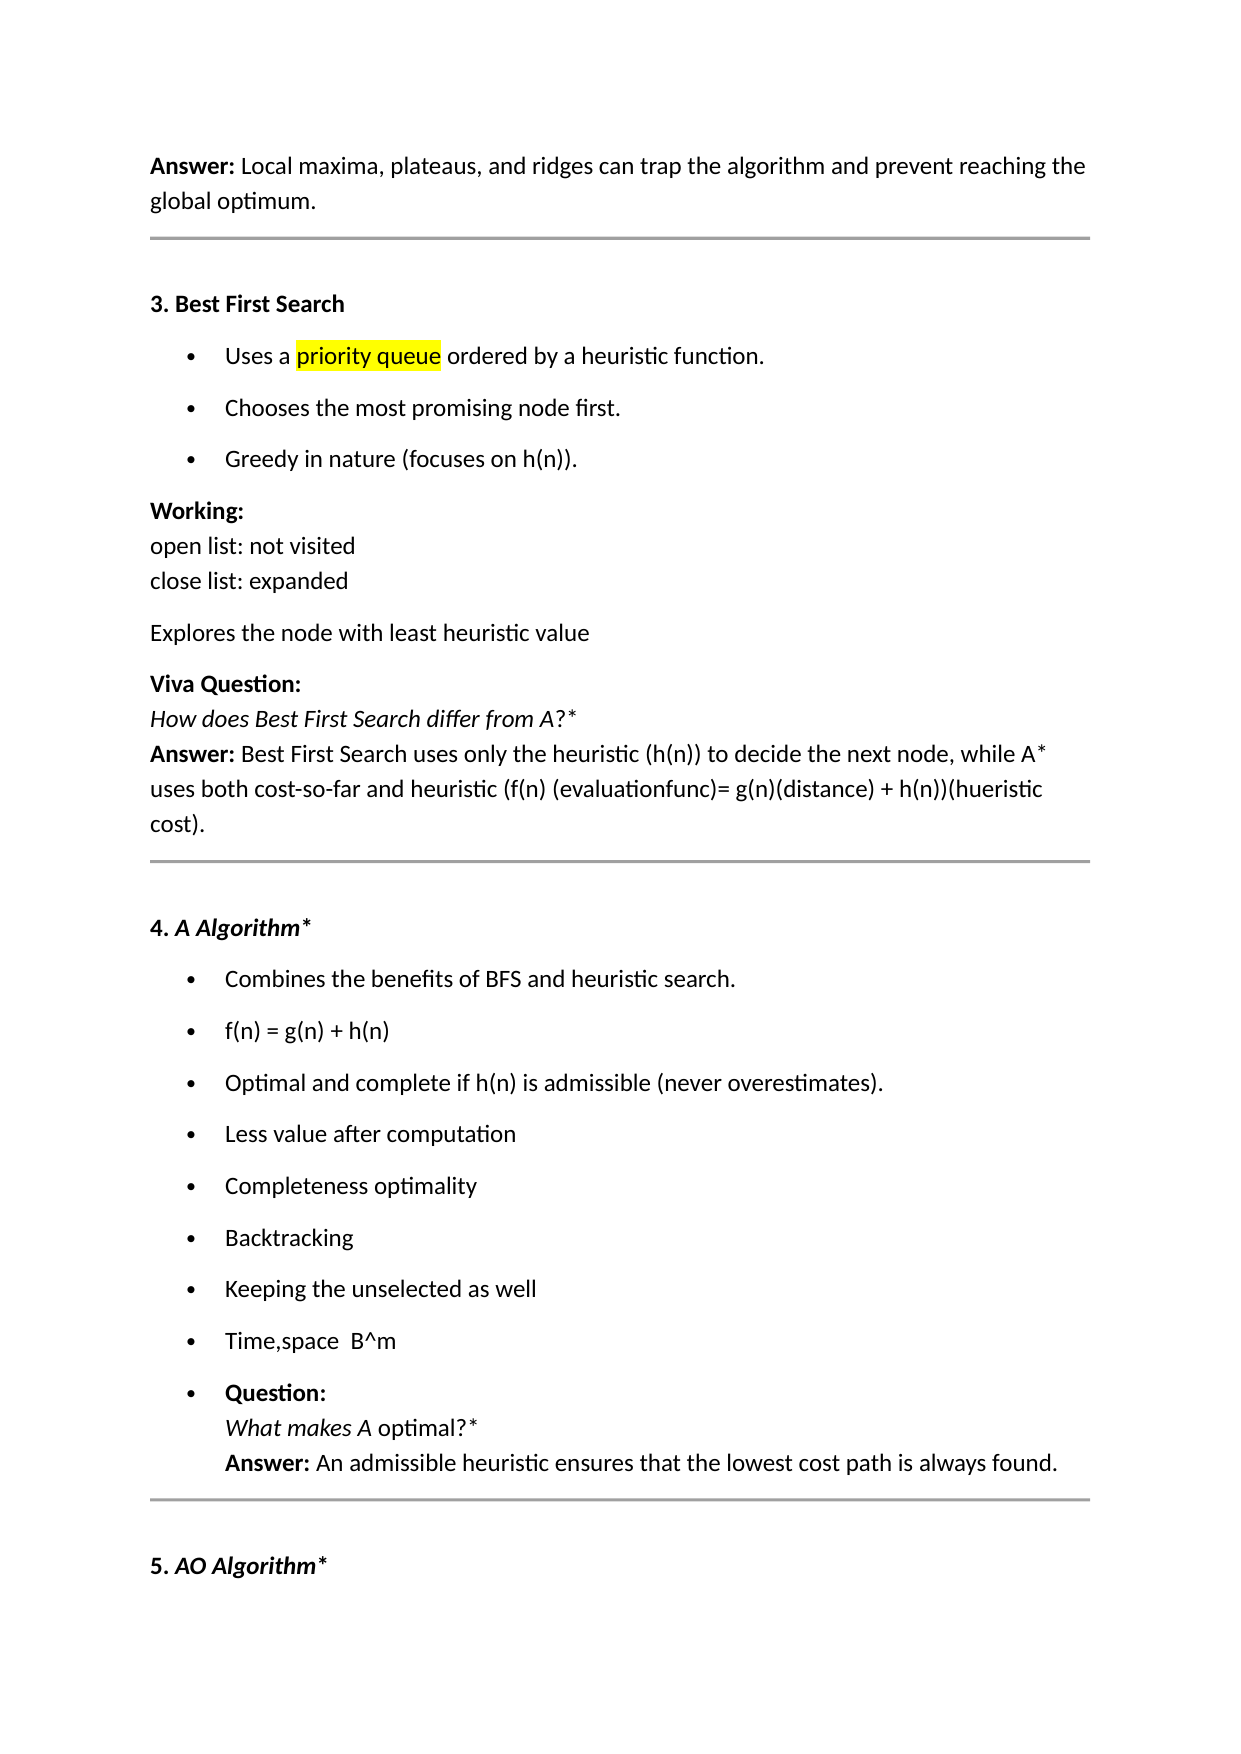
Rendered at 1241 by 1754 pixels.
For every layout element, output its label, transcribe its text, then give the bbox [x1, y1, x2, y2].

list Completeness optimality [187, 1170, 1090, 1201]
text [150, 150, 1090, 216]
list Time,space B^m [187, 1325, 1090, 1356]
text Explores the node with least heuristic value [150, 617, 1090, 647]
list Uses a priority queue ordered by a heuristic function. [187, 340, 296, 371]
list f(n) = g(n) + h(n) [187, 1015, 1090, 1046]
list Backtracking [187, 1222, 1090, 1252]
text 4. A Algorithm* [150, 912, 1090, 942]
list Combines the benefits of BFS and heuristic search. [187, 963, 1090, 994]
list Greedy in nature (focuses on h(n)). [187, 443, 1090, 474]
list Uses a priority queue ordered by a heuristic function. [441, 340, 1090, 371]
text Viva Question: How does Best First Search differ from A?* Answer: Best First Search uses only the heuristic (h(n)) to decide the next node, while A* uses both cost-so-far and heuristic (f(n) (evaluationfunc)= g(n)(distance) + h(n))(hueristic cost). [150, 668, 1090, 839]
list Chooses the most promising node first. [187, 392, 1090, 422]
list Less value after computation [187, 1118, 1090, 1149]
text 5. AO Algorithm* [150, 1550, 1090, 1581]
text 3. Best First Search [150, 288, 1090, 319]
list Question: What makes A optimal?* Answer: An admissible heuristic ensures that the lowest cost path is always found. [187, 1377, 1090, 1477]
text Working: open list: not visited close list: expanded [150, 495, 1090, 596]
list Optimal and complete if h(n) is admissible (never overestimates). [187, 1067, 1090, 1097]
list Keeping the unselected as well [187, 1273, 1090, 1304]
